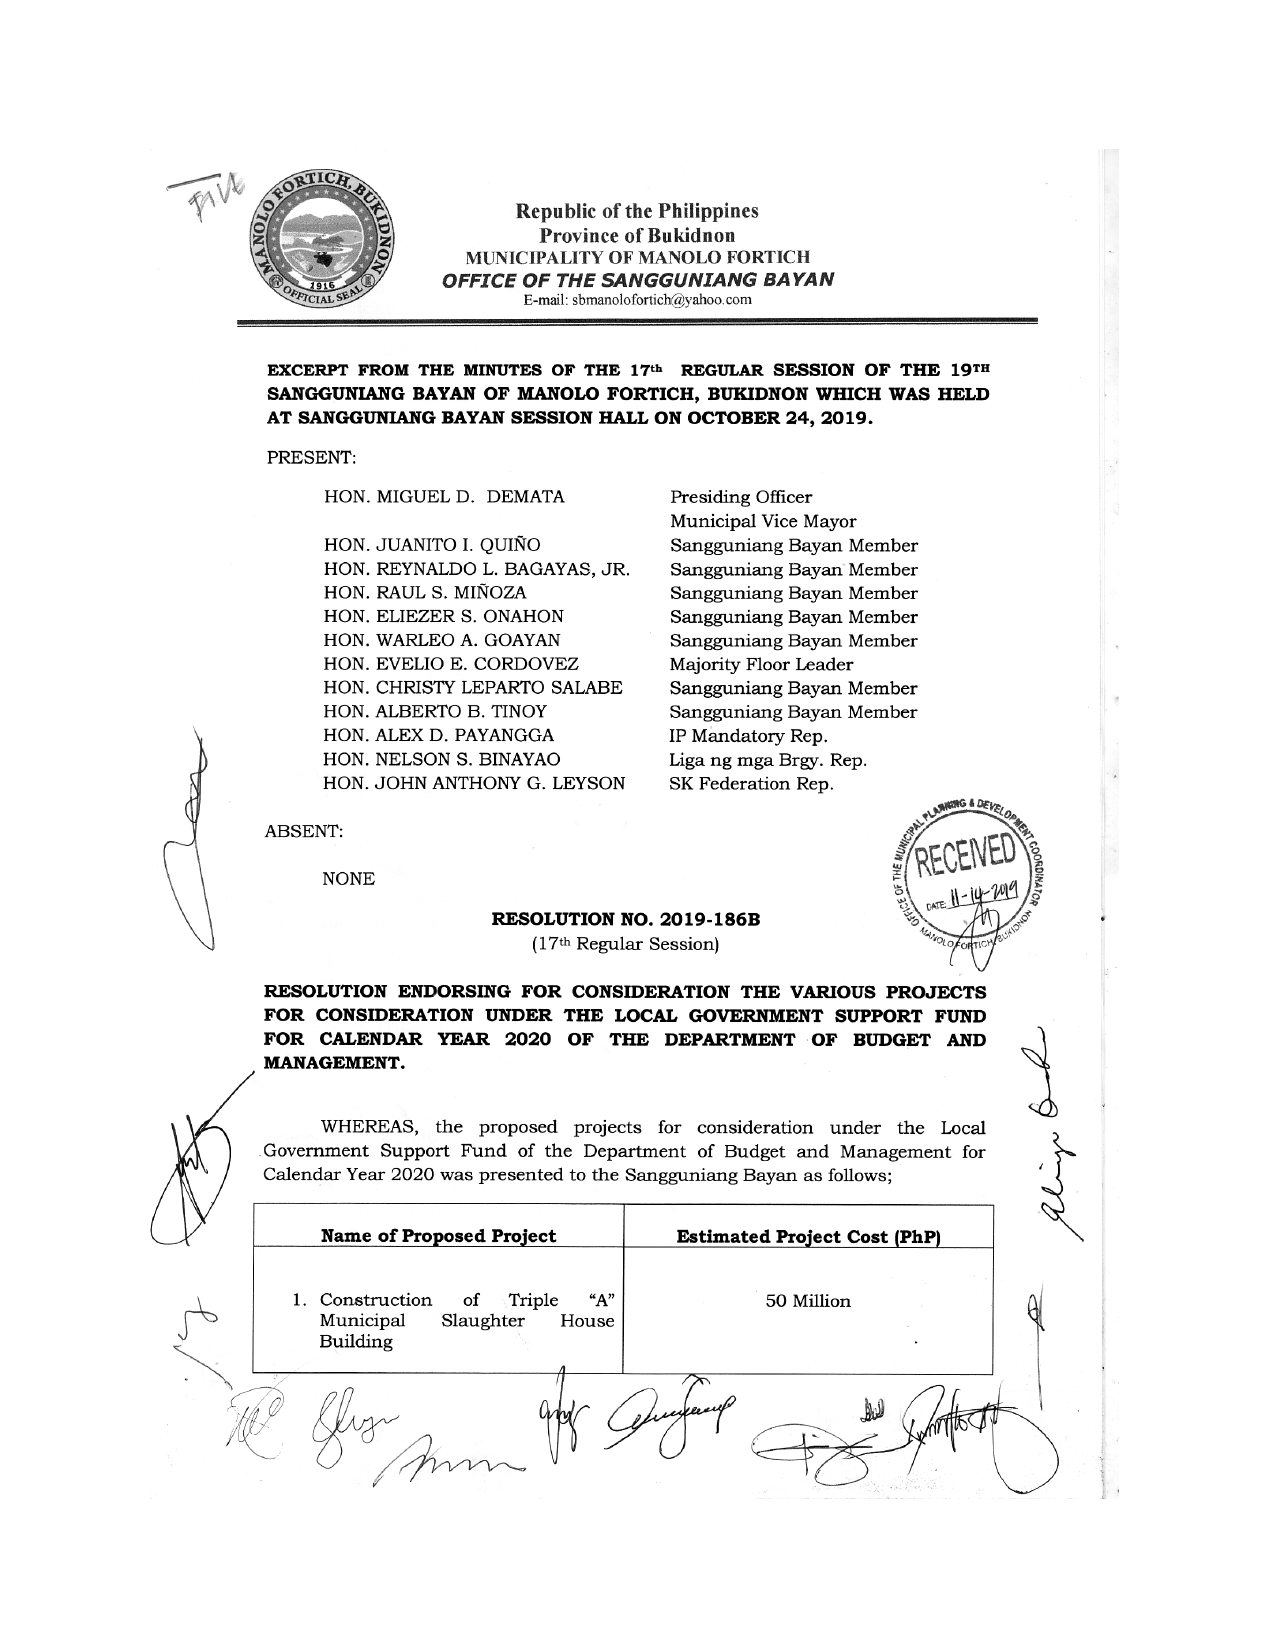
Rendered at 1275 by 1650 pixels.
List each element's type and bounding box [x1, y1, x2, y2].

picture [150, 149, 1119, 1499]
